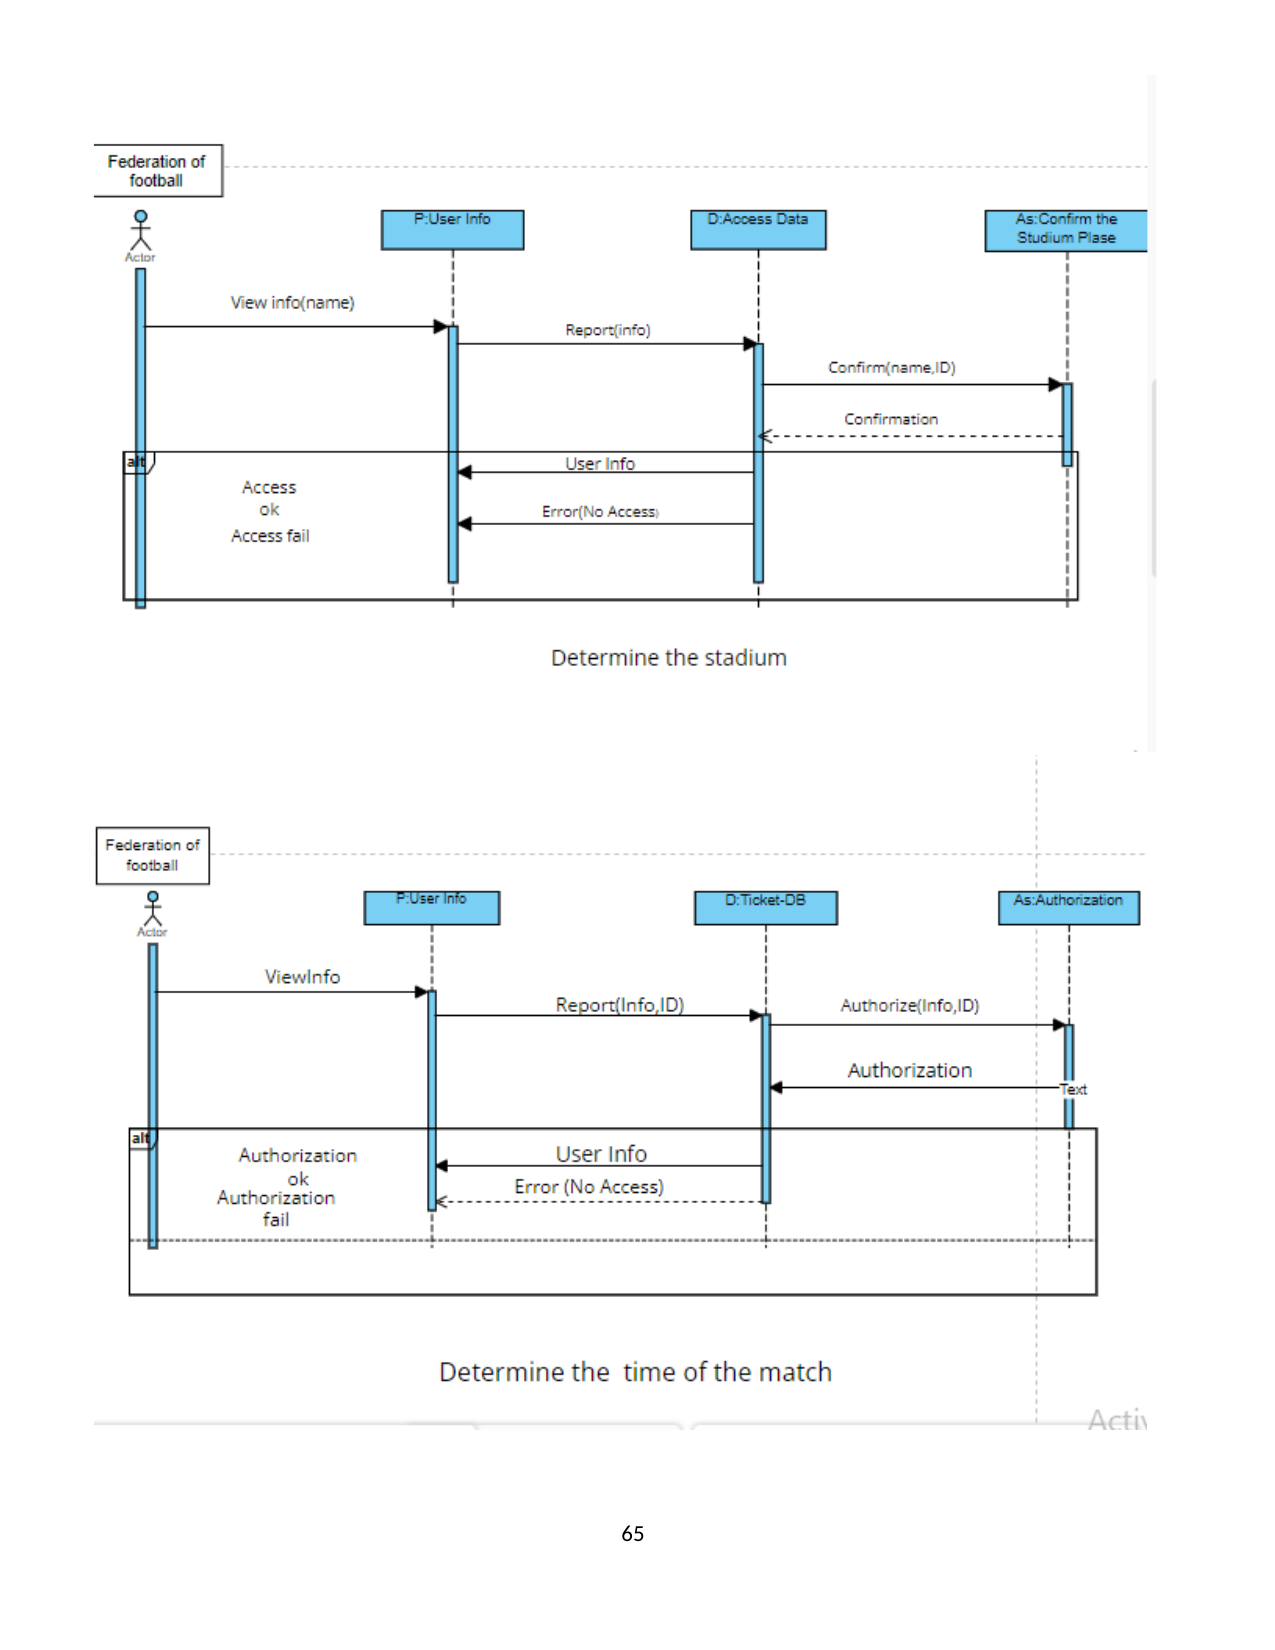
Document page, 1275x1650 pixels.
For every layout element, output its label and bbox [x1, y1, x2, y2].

picture [93, 755, 1147, 1430]
picture [93, 75, 1157, 752]
